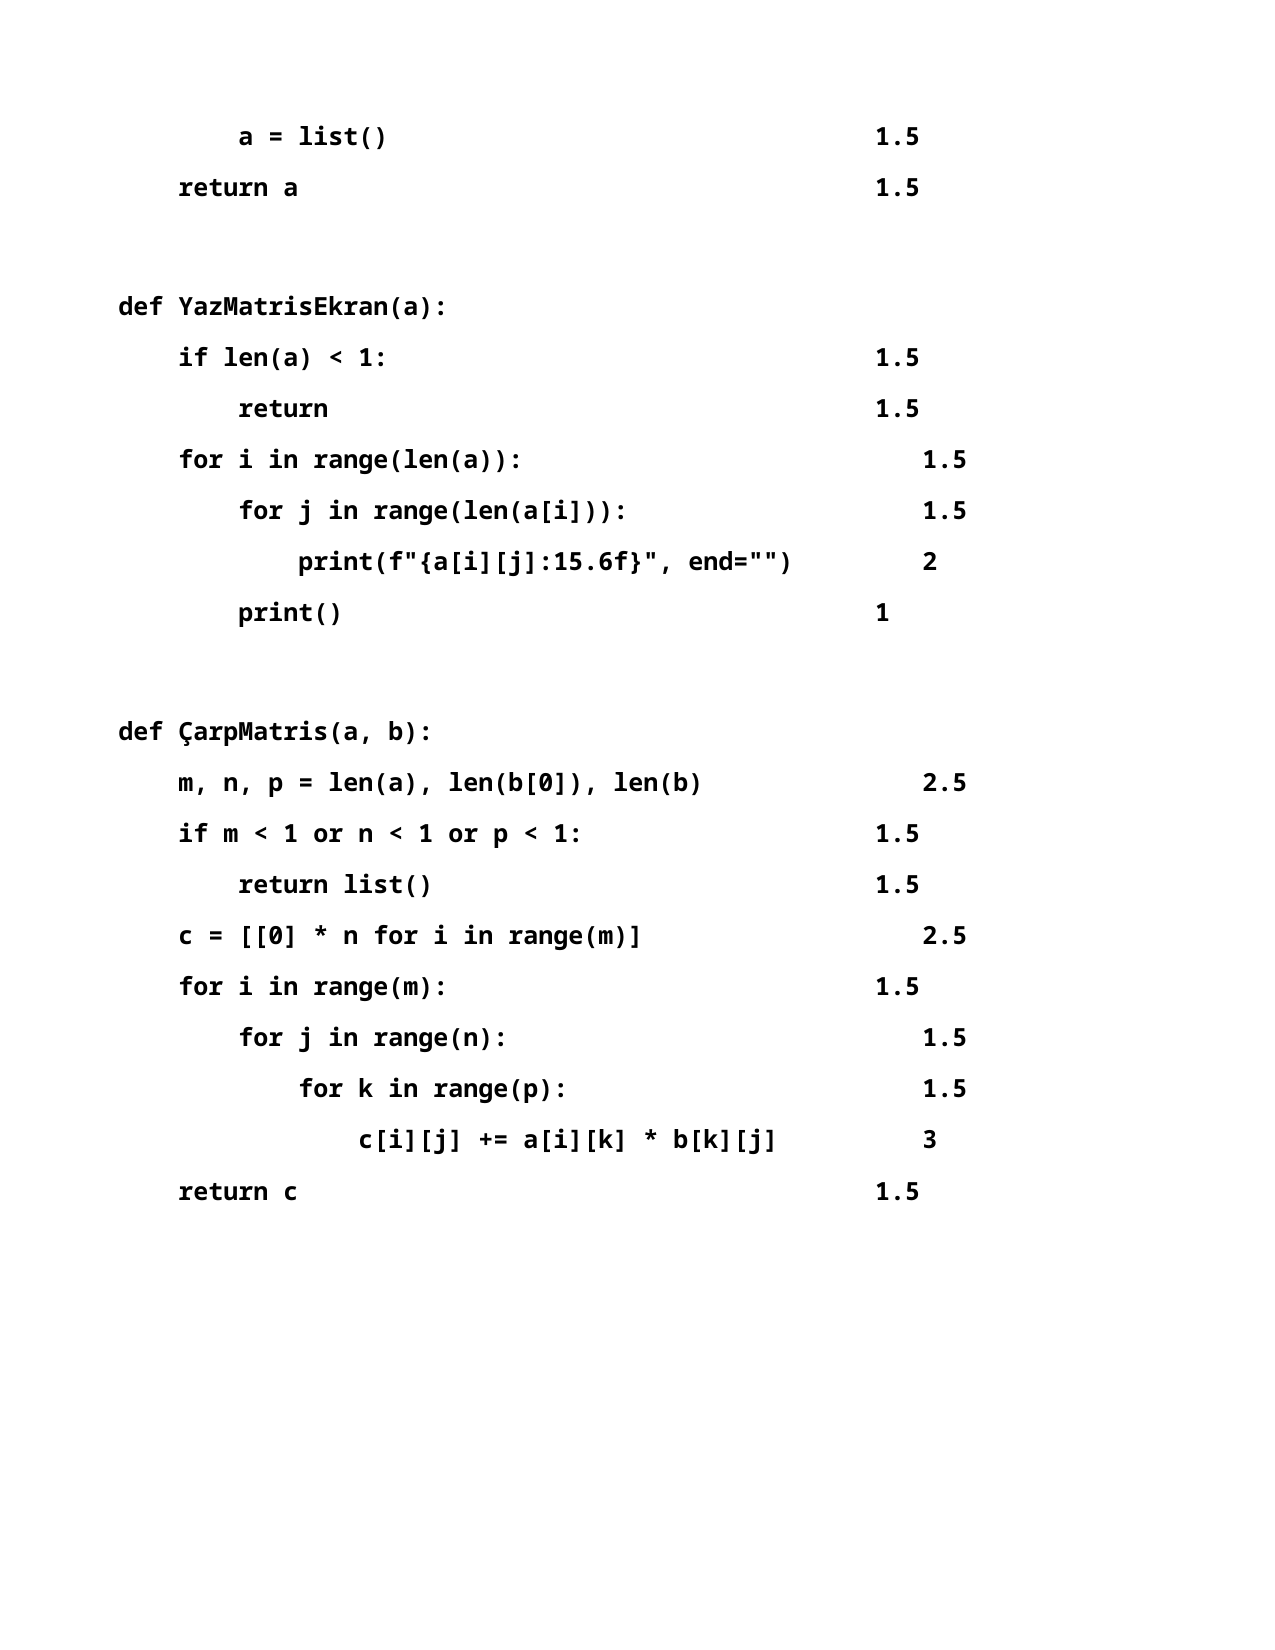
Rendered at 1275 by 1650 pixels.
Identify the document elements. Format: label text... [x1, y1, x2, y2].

text m, n, p = len(a), len(b[0]), len(b) 2.5 [118, 765, 1157, 799]
text def ÇarpMatris(a, b): [118, 714, 1157, 748]
text for j in range(n): 1.5 [118, 1020, 1157, 1054]
text c = [[0] * n for i in range(m)] 2.5 [118, 918, 1157, 952]
text def YazMatrisEkran(a): [118, 288, 1157, 322]
text c[i][j] += a[i][k] * b[k][j] 3 [118, 1122, 1157, 1156]
text return c 1.5 [118, 1173, 1157, 1207]
text for j in range(len(a[i])): 1.5 [118, 492, 1157, 527]
text return list() 1.5 [118, 867, 1157, 901]
text for i in range(len(a)): 1.5 [118, 441, 1157, 476]
text for k in range(p): 1.5 [118, 1071, 1157, 1105]
text for i in range(m): 1.5 [118, 969, 1157, 1003]
text return 1.5 [118, 390, 1157, 424]
text a = list() 1.5 [118, 118, 1157, 152]
text if m < 1 or n < 1 or p < 1: 1.5 [118, 816, 1157, 850]
text print(f"{a[i][j]:15.6f}", end="") 2 [118, 543, 1157, 578]
text if len(a) < 1: 1.5 [118, 339, 1157, 373]
text return a 1.5 [118, 169, 1157, 203]
text print() 1 [118, 594, 1157, 629]
